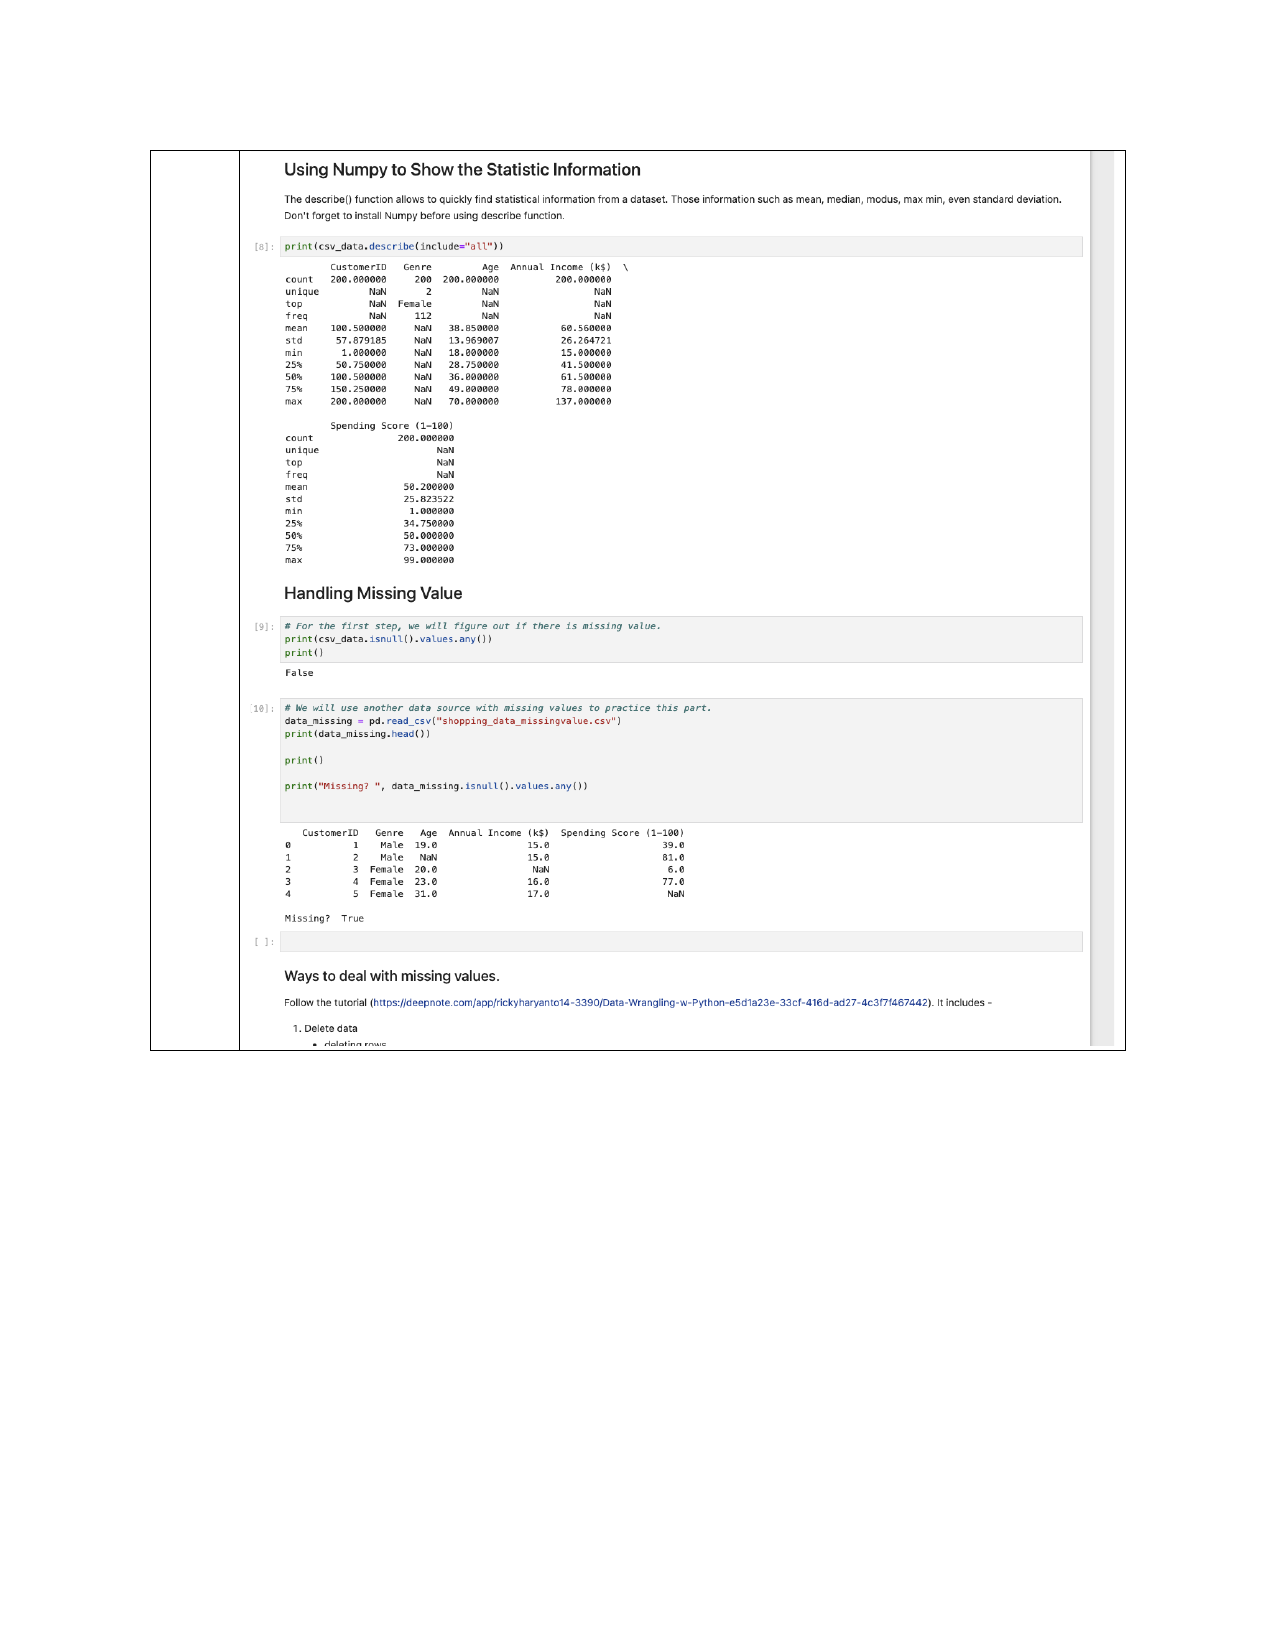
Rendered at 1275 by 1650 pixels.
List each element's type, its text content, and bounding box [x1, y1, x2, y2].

picture [250, 151, 1115, 1046]
table_cell 2 [151, 151, 239, 1050]
table_cell Question: Run each cell to produce output. Follow instructions in the notebook to complete codes in some of the cells. Convert the notebook to PDF from menu File > Save and Export Notebook As > PDF. Convert this activity sheet to PDF and merge with the notebook PDF. Answer: [240, 151, 1125, 1050]
